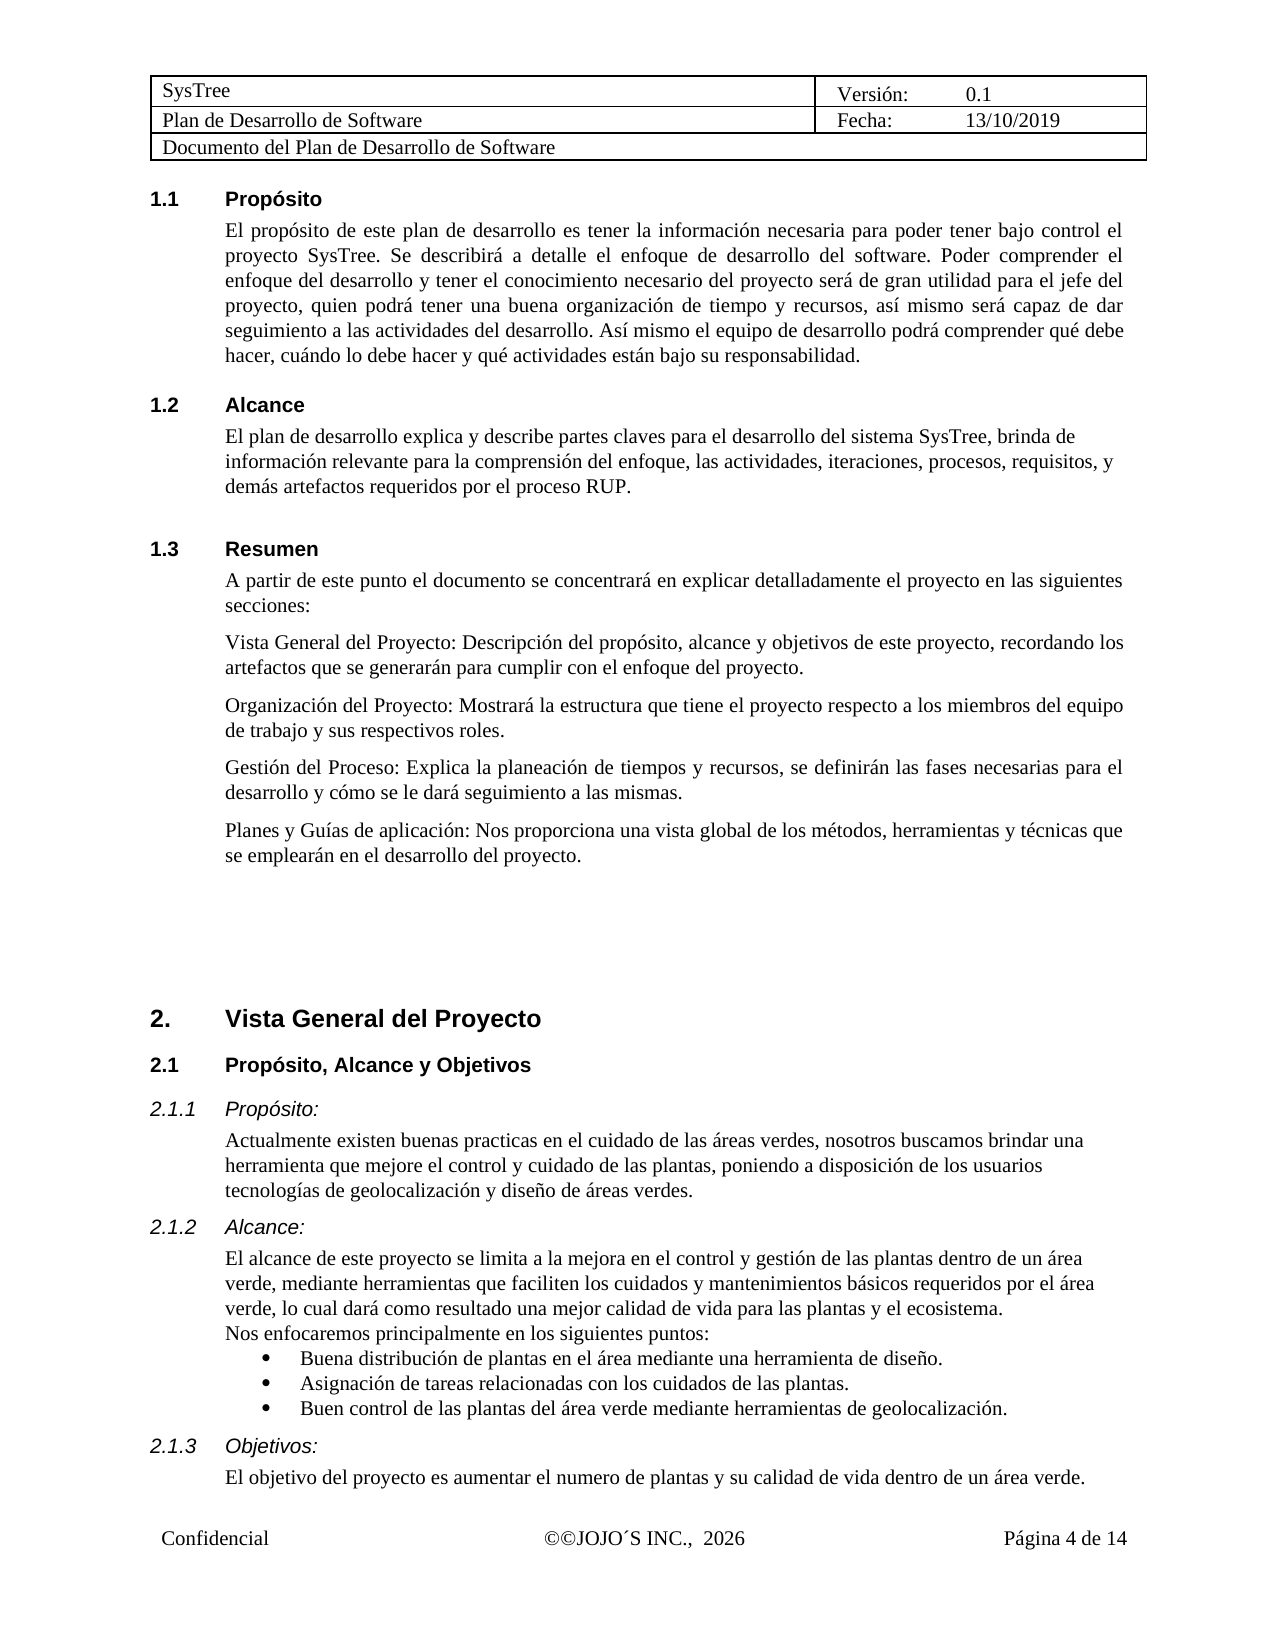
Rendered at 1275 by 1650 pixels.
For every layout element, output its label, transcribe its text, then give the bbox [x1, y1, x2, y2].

text El plan de desarrollo explica y describe partes claves para el desarrollo del sistema SysTree, brinda de información relevante para la comprensión del enfoque, las actividades, iteraciones, procesos, requisitos, y demás artefactos requeridos por el proceso RUP. [225, 423, 1125, 498]
text Actualmente existen buenas practicas en el cuidado de las áreas verdes, nosotros buscamos brindar una herramienta que mejore el control y cuidado de las plantas, poniendo a disposición de los usuarios tecnologías de geolocalización y diseño de áreas verdes. [225, 1127, 1125, 1202]
subtitle Alcance: [150, 1214, 1125, 1239]
subtitle Alcance [150, 392, 1125, 417]
list Asignación de tareas relacionadas con los cuidados de las plantas. [262, 1370, 1125, 1395]
subtitle Vista General del Proyecto [150, 1004, 1125, 1033]
text Nos enfocaremos principalmente en los siguientes puntos: [225, 1320, 1125, 1345]
text Vista General del Proyecto: Descripción del propósito, alcance y objetivos de este proyecto, recordando los artefactos que se generarán para cumplir con el enfoque del proyecto. [225, 629, 1125, 679]
list Buen control de las plantas del área verde mediante herramientas de geolocalización. [262, 1395, 1125, 1420]
subtitle Propósito, Alcance y Objetivos [150, 1052, 1125, 1077]
text Organización del Proyecto: Mostrará la estructura que tiene el proyecto respecto a los miembros del equipo de trabajo y sus respectivos roles. [225, 692, 1125, 742]
text A partir de este punto el documento se concentrará en explicar detalladamente el proyecto en las siguientes secciones: [225, 567, 1125, 617]
subtitle Propósito [150, 185, 1125, 210]
text El propósito de este plan de desarrollo es tener la información necesaria para poder tener bajo control el proyecto SysTree. Se describirá a detalle el enfoque de desarrollo del software. Poder comprender el enfoque del desarrollo y tener el conocimiento necesario del proyecto será de gran utilidad para el jefe del proyecto, quien podrá tener una buena organización de tiempo y recursos, así mismo será capaz de dar seguimiento a las actividades del desarrollo. Así mismo el equipo de desarrollo podrá comprender qué debe hacer, cuándo lo debe hacer y qué actividades están bajo su responsabilidad. [225, 217, 1125, 367]
subtitle Objetivos: [150, 1433, 1125, 1458]
subtitle Propósito: [150, 1095, 1125, 1120]
text El objetivo del proyecto es aumentar el numero de plantas y su calidad de vida dentro de un área verde. [225, 1464, 1125, 1489]
text Planes y Guías de aplicación: Nos proporciona una vista global de los métodos, herramientas y técnicas que se emplearán en el desarrollo del proyecto. [225, 817, 1125, 867]
text Gestión del Proceso: Explica la planeación de tiempos y recursos, se definirán las fases necesarias para el desarrollo y cómo se le dará seguimiento a las mismas. [225, 754, 1125, 804]
list Buena distribución de plantas en el área mediante una herramienta de diseño. [262, 1345, 1125, 1370]
text El alcance de este proyecto se limita a la mejora en el control y gestión de las plantas dentro de un área verde, mediante herramientas que faciliten los cuidados y mantenimientos básicos requeridos por el área verde, lo cual dará como resultado una mejor calidad de vida para las plantas y el ecosistema. [225, 1245, 1125, 1320]
subtitle Resumen [150, 535, 1125, 560]
